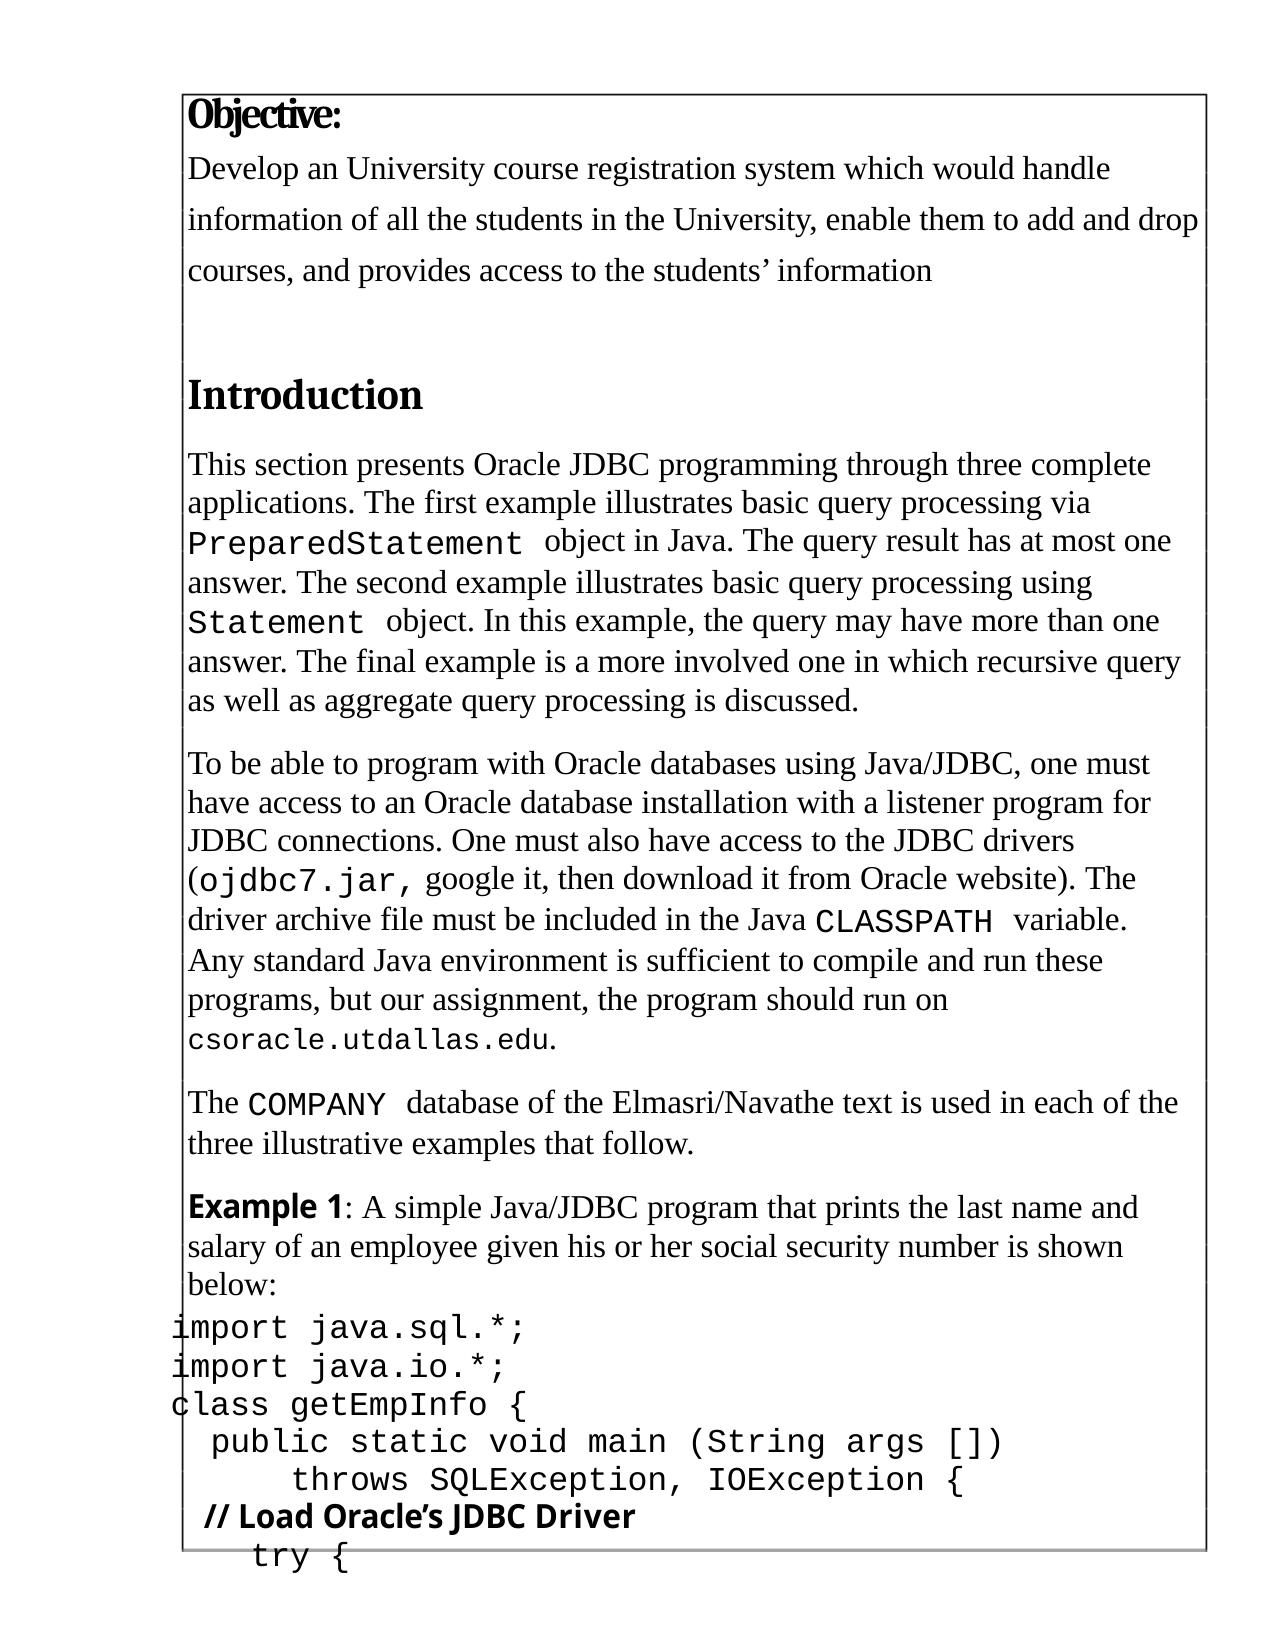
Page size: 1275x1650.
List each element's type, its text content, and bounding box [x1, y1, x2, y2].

text To be able to program with Oracle databases using Java/JDBC, one must [187, 744, 1248, 782]
text Any standard Java environment is sufficient to compile and run these [187, 941, 1248, 979]
text import java.io.*; [170, 1347, 1248, 1384]
text throws SQLException, IOException { [170, 1460, 1248, 1498]
text Statement object. In this example, the query may have more than one [187, 601, 1248, 642]
text salary of an employee given his or her social security number is shown [187, 1226, 1248, 1265]
text JDBC connections. One must also have access to the JDBC drivers [187, 821, 1248, 859]
text answer. The second example illustrates basic query processing using [187, 562, 1248, 601]
text have access to an Oracle database installation with a listener program for [187, 782, 1248, 821]
text public static void main (String args []) [170, 1423, 1248, 1460]
text Introduction [187, 368, 1248, 420]
text // Load Oracle’s JDBC Driver [170, 1498, 1248, 1536]
text This section presents Oracle JDBC programming through three complete [187, 445, 1248, 483]
text applications. The first example illustrates basic query processing via [187, 483, 1248, 522]
text The COMPANY database of the Elmasri/Navathe text is used in each of the [187, 1082, 1248, 1124]
text driver archive file must be included in the Java CLASSPATH variable. [187, 900, 1248, 941]
text Objective: [187, 88, 1248, 139]
text programs, but our assignment, the program should run on [187, 979, 1248, 1018]
text (ojdbc7.jar, google it, then download it from Oracle website). The [187, 859, 1248, 900]
text Develop an University course registration system which would handle information of all the students in the University, enable them to add and drop courses, and provides access to the students’ information [187, 139, 1248, 292]
text as well as aggregate query processing is discussed. [187, 681, 1248, 719]
text try { [170, 1536, 1248, 1574]
text PreparedStatement object in Java. The query result has at most one [187, 522, 1248, 562]
text Example 1: A simple Java/JDBC program that prints the last name and [187, 1187, 1248, 1226]
text answer. The final example is a more involved one in which recursive query [187, 642, 1248, 681]
text import java.sql.*; [170, 1303, 1248, 1347]
picture [179, 91, 1209, 1303]
text csoracle.utdallas.edu. [187, 1018, 1248, 1057]
text three illustrative examples that follow. [187, 1124, 1248, 1162]
text class getEmpInfo { [170, 1384, 1248, 1423]
text below: [187, 1265, 1248, 1303]
